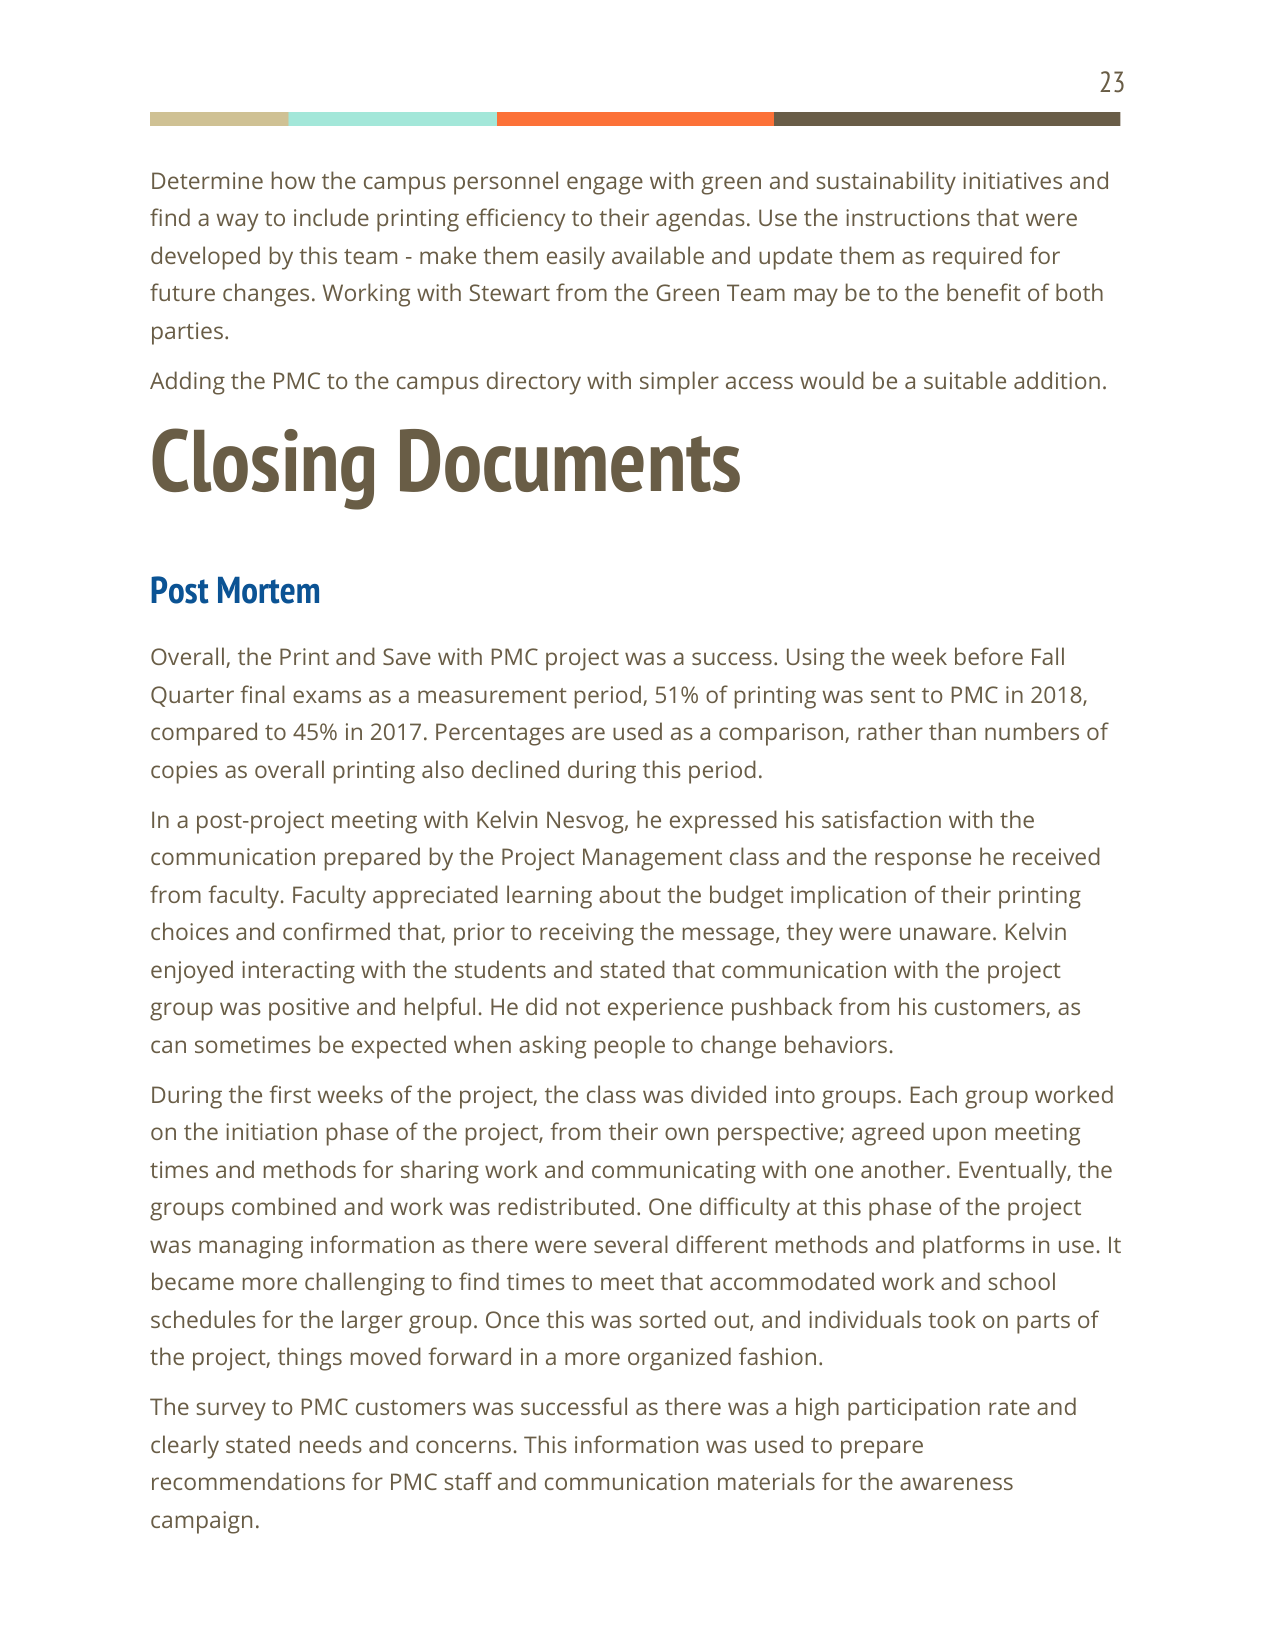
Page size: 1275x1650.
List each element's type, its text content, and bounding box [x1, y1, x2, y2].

subtitle Post Mortem [150, 566, 1125, 614]
text The survey to PMC customers was successful as there was a high participation rate and clearly stated needs and concerns. This information was used to prepare recommendations for PMC staff and communication materials for the awareness campaign. [150, 1391, 1125, 1535]
picture [150, 112, 1121, 126]
title Closing Documents [150, 402, 1125, 516]
text Determine how the campus personnel engage with green and sustainability initiatives and find a way to include printing efficiency to their agendas. Use the instructions that were developed by this team - make them easily available and update them as required for future changes. Working with Stewart from the Green Team may be to the benefit of both parties. [150, 165, 1125, 346]
text During the first weeks of the project, the class was divided into groups. Each group worked on the initiation phase of the project, from their own perspective; agreed upon meeting times and methods for sharing work and communicating with one another. Eventually, the groups combined and work was redistributed. One difficulty at this phase of the project was managing information as there were several different methods and platforms in use. It became more challenging to find times to meet that accommodated work and school schedules for the larger group. Once this was sorted out, and individuals took on parts of the project, things moved forward in a more organized fashion. [150, 1078, 1125, 1372]
text In a post-project meeting with Kelvin Nesvog, he expressed his satisfaction with the communication prepared by the Project Management class and the response he received from faculty. Faculty appreciated learning about the budget implication of their printing choices and confirmed that, prior to receiving the message, they were unaware. Kelvin enjoyed interacting with the students and stated that communication with the project group was positive and helpful. He did not experience pushback from his customers, as can sometimes be expected when asking people to change behaviors. [150, 803, 1125, 1060]
text Overall, the Print and Save with PMC project was a success. Using the week before Fall Quarter final exams as a measurement period, 51% of printing was sent to PMC in 2018, compared to 45% in 2017. Percentages are used as a comparison, rather than numbers of copies as overall printing also declined during this period. [150, 641, 1125, 785]
text Adding the PMC to the campus directory with simpler access would be a suitable addition. [150, 365, 1125, 396]
